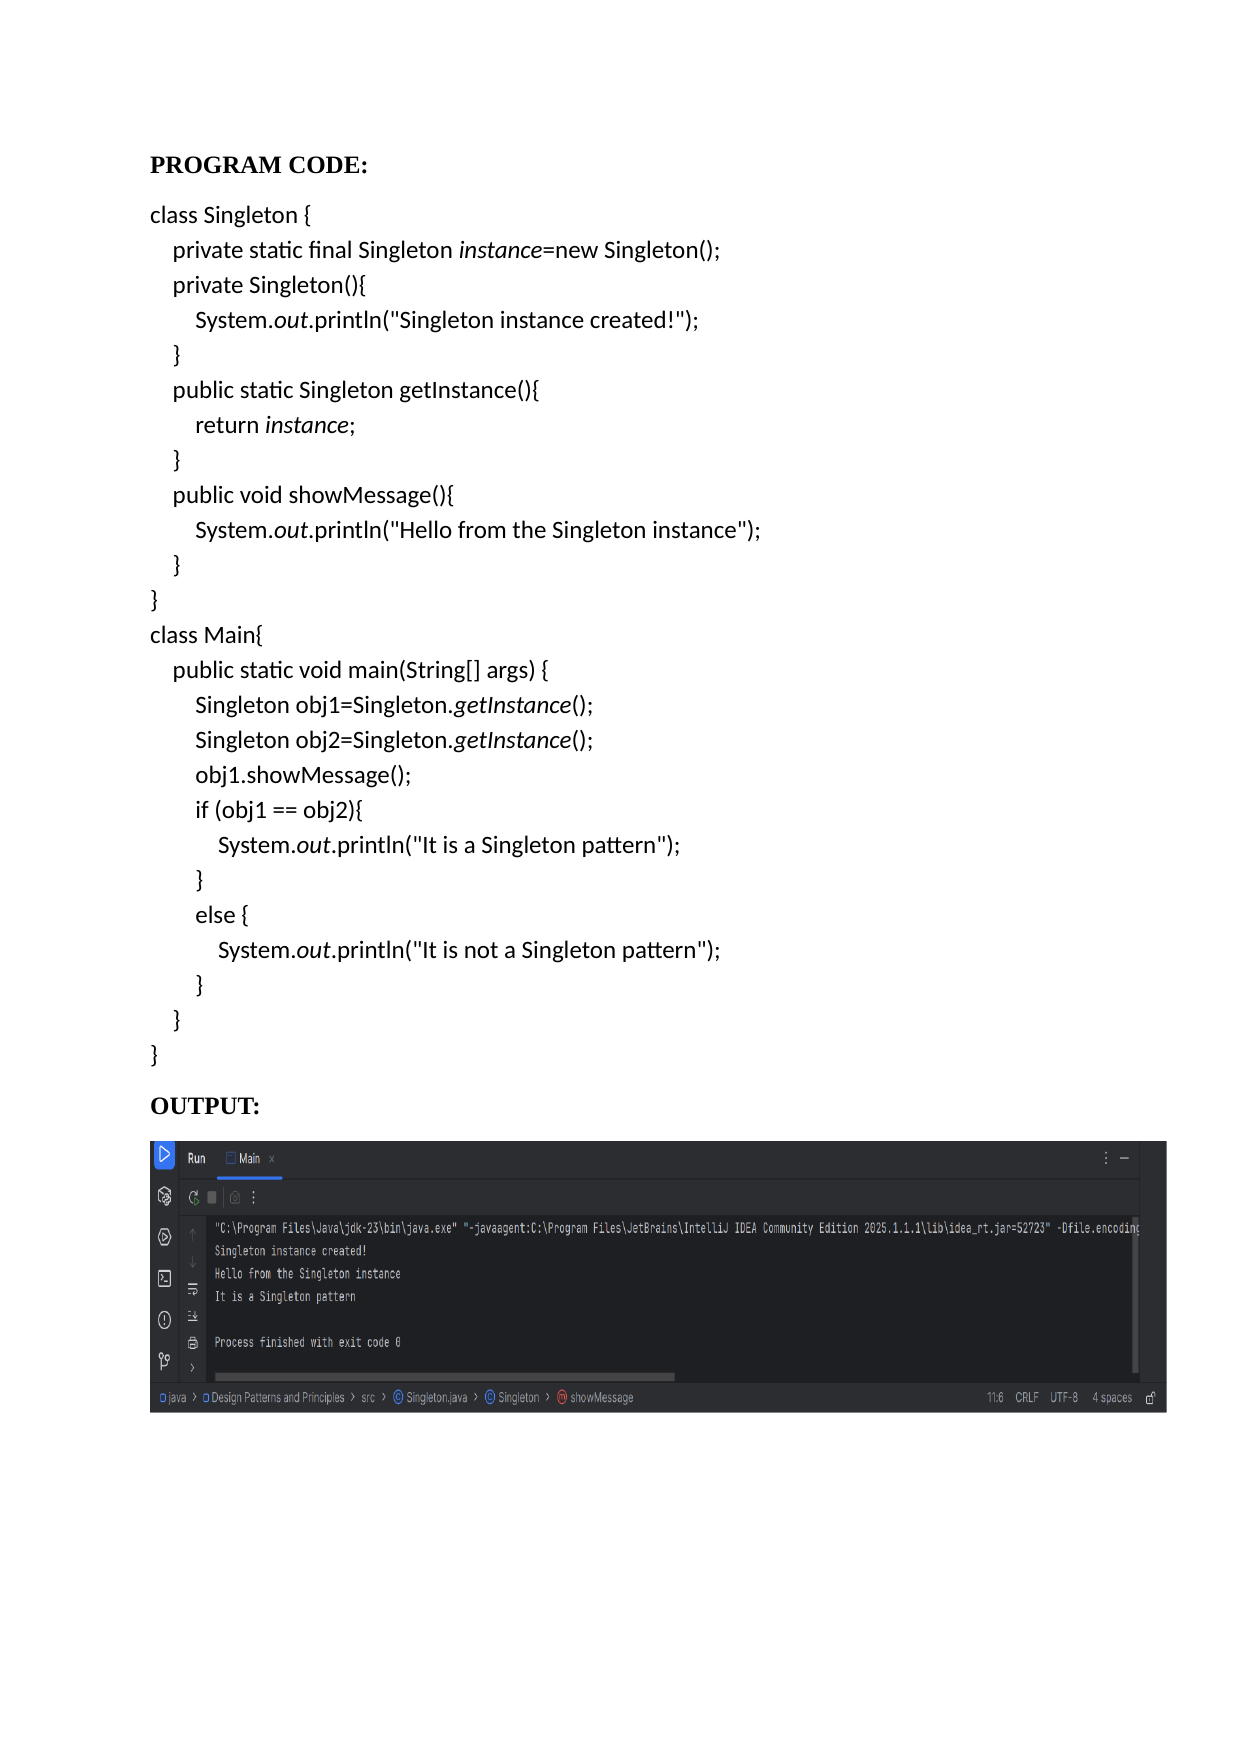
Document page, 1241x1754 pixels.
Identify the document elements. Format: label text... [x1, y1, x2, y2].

text PROGRAM CODE: [150, 150, 1090, 179]
text class Singleton { private static final Singleton instance=new Singleton(); private Singleton(){ System.out.println("Singleton instance created!"); } public static Singleton getInstance(){ return instance; } public void showMessage(){ System.out.println("Hello from the Singleton instance"); } } class Main{ public static void main(String[] args) { Singleton obj1=Singleton.getInstance(); Singleton obj2=Singleton.getInstance(); obj1.showMessage(); if (obj1 == obj2){ System.out.println("It is a Singleton pattern"); } else { System.out.println("It is not a Singleton pattern"); } } } [150, 200, 1090, 1070]
picture [150, 1141, 1167, 1413]
text OUTPUT: [150, 1091, 1090, 1120]
